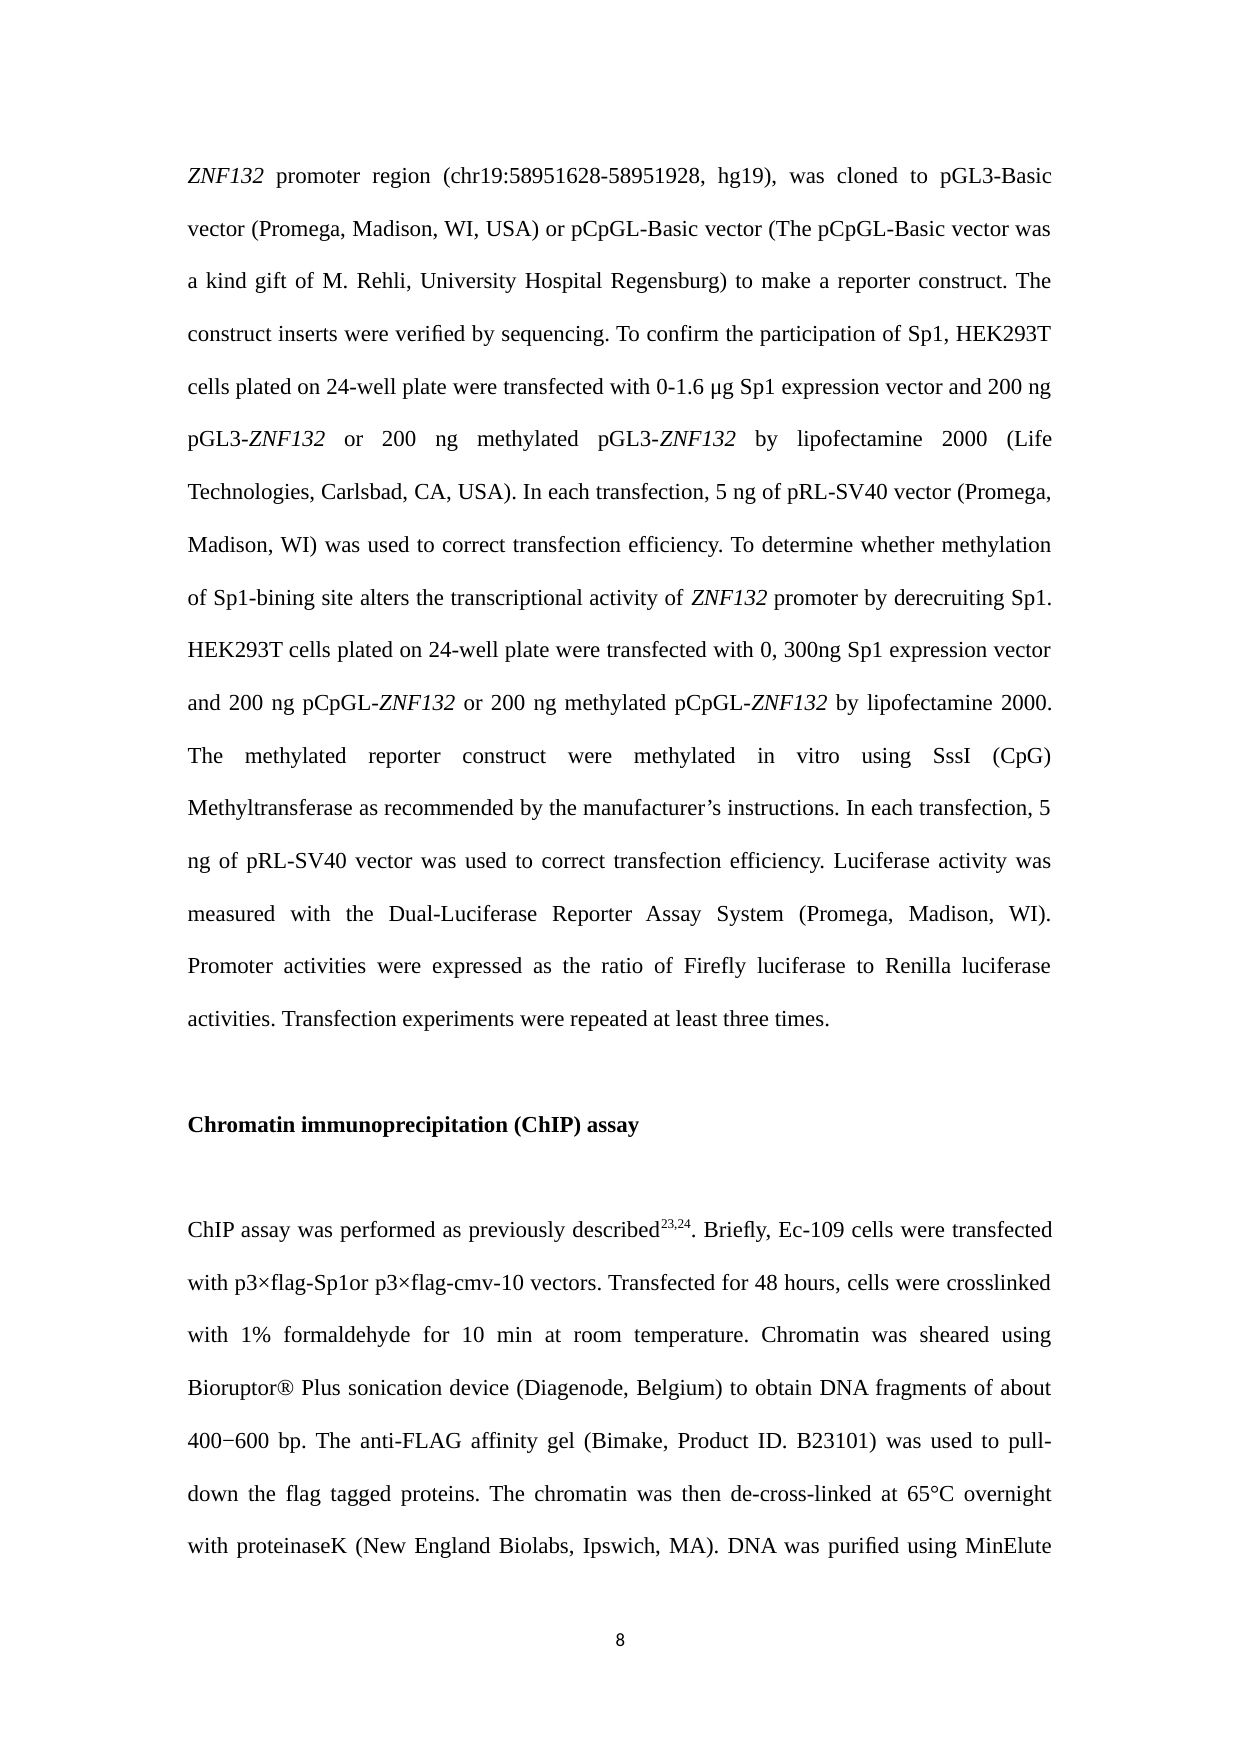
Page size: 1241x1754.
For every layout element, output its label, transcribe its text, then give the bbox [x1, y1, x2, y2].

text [187, 1216, 1053, 1559]
text Chromatin immunoprecipitation (ChIP) assay [187, 1111, 1053, 1137]
